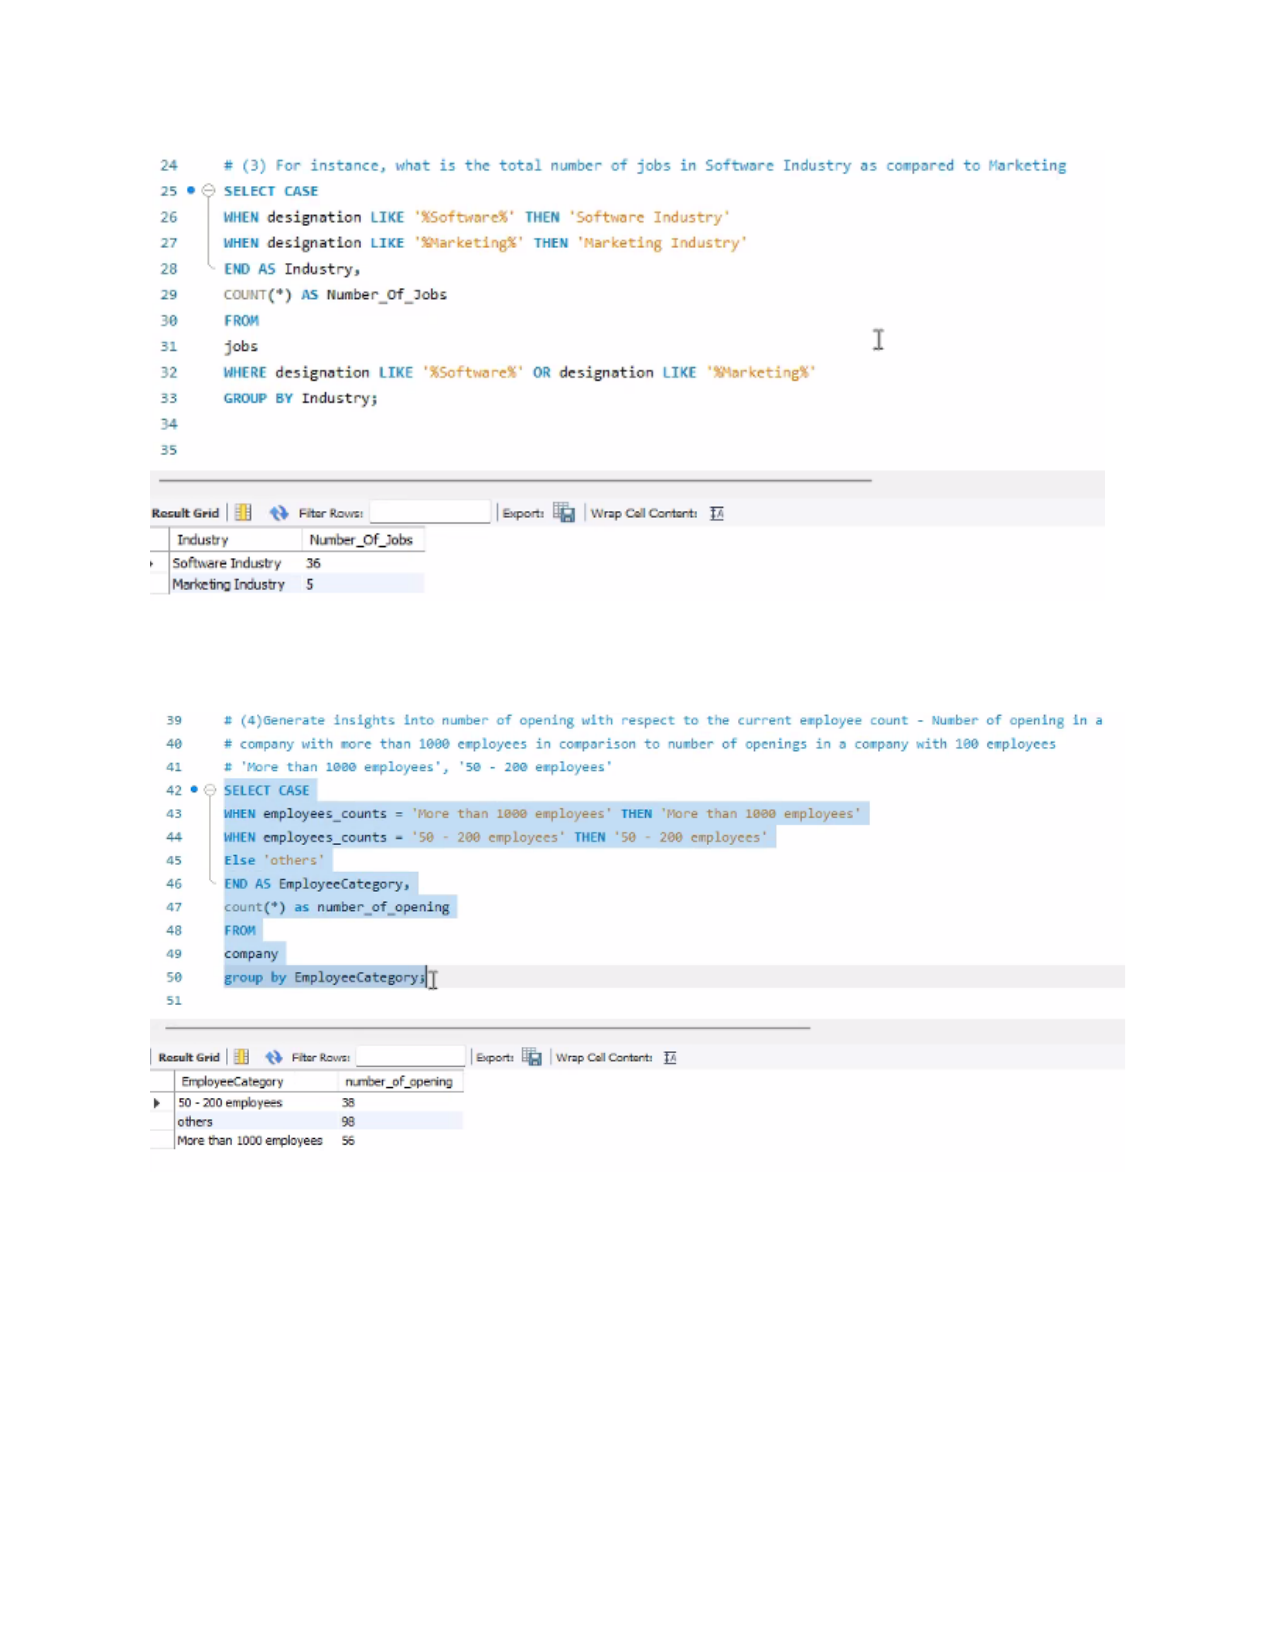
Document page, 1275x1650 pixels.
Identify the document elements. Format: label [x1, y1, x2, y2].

picture [150, 150, 1105, 601]
picture [150, 712, 1125, 1172]
